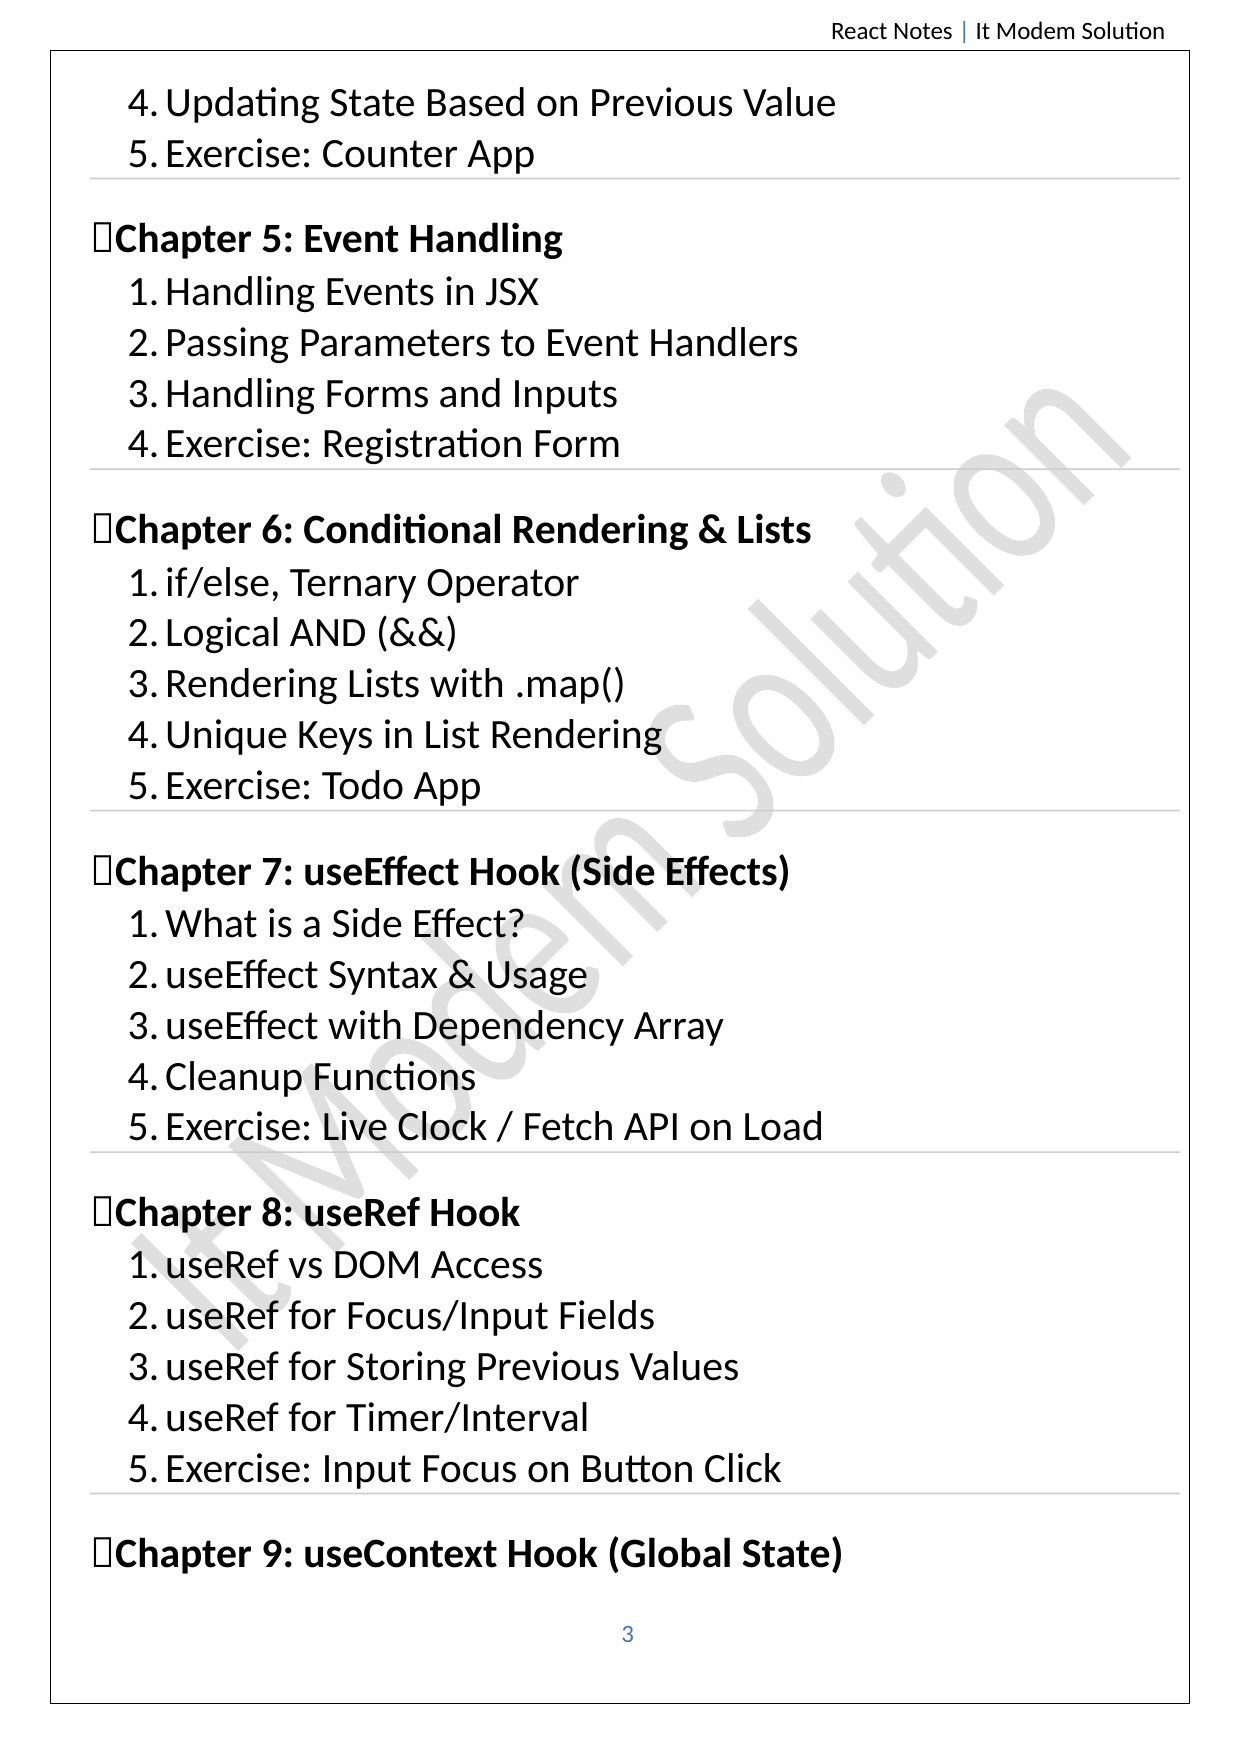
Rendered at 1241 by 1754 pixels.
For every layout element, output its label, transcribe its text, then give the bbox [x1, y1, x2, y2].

list useRef for Timer/Interval [127, 1391, 1165, 1442]
list Exercise: Todo App [127, 759, 1165, 809]
list Rendering Lists with .map() [127, 657, 1165, 708]
list Handling Events in JSX [127, 265, 1165, 316]
text Chapter 5: Event Handling [90, 208, 1165, 265]
list Passing Parameters to Event Handlers [127, 316, 1165, 367]
list useRef vs DOM Access [127, 1238, 1165, 1289]
list Exercise: Live Clock / Fetch API on Load [127, 1100, 1165, 1151]
list Logical AND (&&) [127, 606, 1165, 657]
list Updating State Based on Previous Value [127, 76, 1165, 127]
list Unique Keys in List Rendering [127, 708, 1165, 759]
list if/else, Ternary Operator [127, 556, 1165, 606]
list useEffect with Dependency Array [127, 999, 1165, 1049]
list Exercise: Counter App [127, 127, 1165, 177]
list Handling Forms and Inputs [127, 367, 1165, 417]
text Chapter 9: useContext Hook (Global State) [90, 1523, 1165, 1580]
list Cleanup Functions [127, 1049, 1165, 1100]
text Chapter 6: Conditional Rendering & Lists [90, 499, 1165, 556]
list useEffect Syntax & Usage [127, 948, 1165, 999]
list What is a Side Effect? [127, 897, 1165, 948]
list Exercise: Input Focus on Button Click [127, 1442, 1165, 1492]
text Chapter 7: useEffect Hook (Side Effects) [90, 840, 1165, 897]
list useRef for Focus/Input Fields [127, 1289, 1165, 1340]
list useRef for Storing Previous Values [127, 1340, 1165, 1391]
text Chapter 8: useRef Hook [90, 1182, 1165, 1238]
list Exercise: Registration Form [127, 417, 1165, 468]
